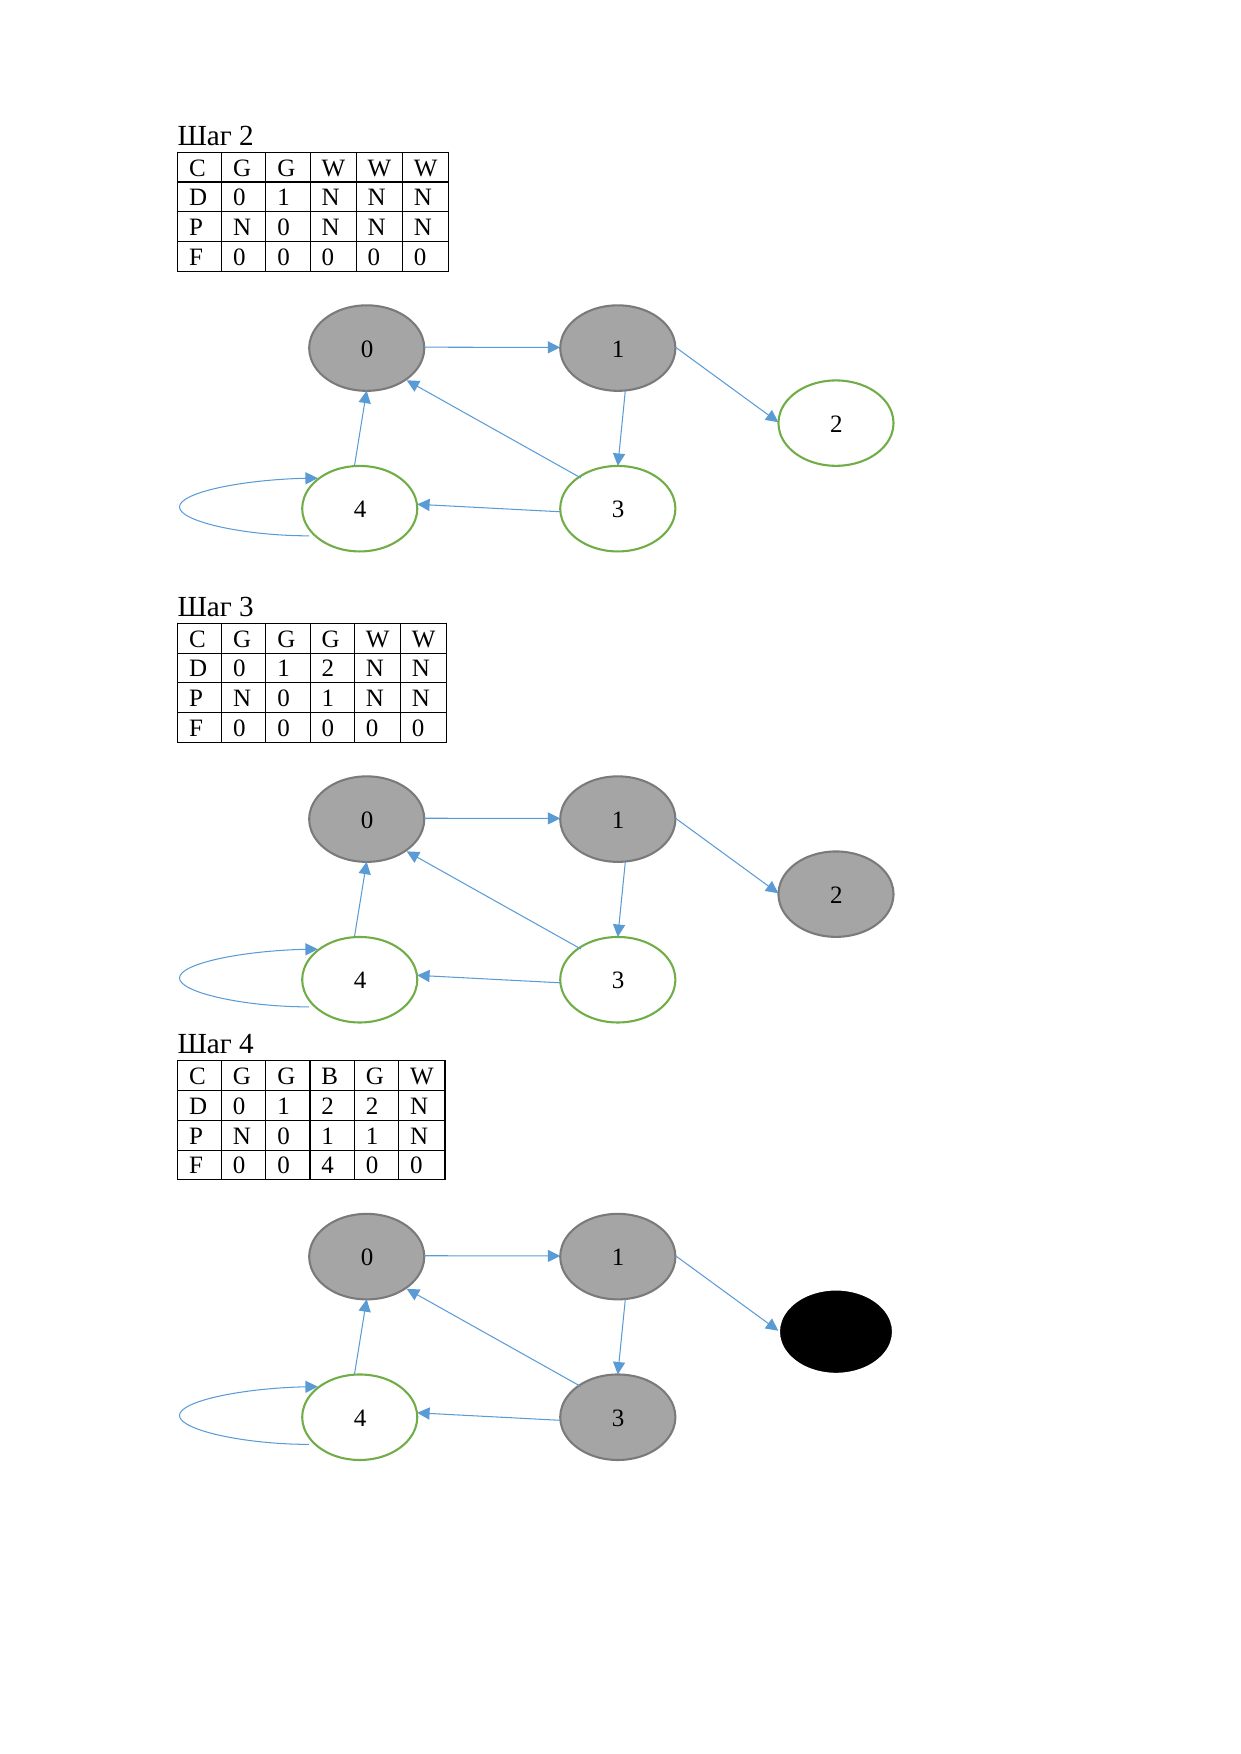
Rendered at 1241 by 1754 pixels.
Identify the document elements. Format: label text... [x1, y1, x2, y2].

table_cell N [222, 212, 265, 241]
table_cell 1 [266, 654, 310, 682]
table_header G [266, 624, 310, 652]
table_header G [266, 153, 310, 181]
table_header W [403, 153, 448, 181]
table_cell D [178, 654, 221, 682]
table_header C [178, 624, 221, 652]
table_cell 1 [311, 1121, 354, 1149]
table_cell 0 [399, 1151, 444, 1179]
table_cell N [311, 212, 356, 241]
table_cell P [178, 1121, 221, 1149]
table_cell 0 [222, 183, 265, 211]
table_header B [311, 1061, 354, 1090]
table_cell N [357, 183, 402, 211]
table_cell N [357, 212, 402, 241]
table_cell F [178, 713, 221, 742]
table_header G [222, 1061, 265, 1090]
table_cell N [355, 683, 400, 712]
table_header G [311, 624, 354, 652]
table_cell 0 [222, 1091, 265, 1120]
table_cell 0 [355, 713, 400, 742]
table_cell 0 [355, 1151, 398, 1179]
table_cell 1 [266, 183, 310, 211]
table_cell N [222, 683, 265, 712]
table_header G [266, 1061, 309, 1090]
table_cell 4 [311, 1151, 354, 1179]
table_cell 0 [222, 713, 265, 742]
table_cell 0 [266, 212, 310, 241]
table_cell D [178, 183, 221, 211]
table_header C [178, 153, 221, 181]
table_cell 0 [222, 242, 265, 271]
text Шаг 3 [177, 589, 1152, 623]
table_cell D [178, 1091, 221, 1120]
table_cell 0 [266, 242, 310, 271]
table_header C [178, 1061, 221, 1090]
table_cell 0 [266, 683, 310, 712]
table_cell N [222, 1121, 265, 1149]
table_cell 1 [266, 1091, 309, 1120]
table_cell 0 [311, 242, 356, 271]
table_cell 0 [266, 1151, 309, 1179]
table_cell 0 [222, 1151, 265, 1179]
table_cell N [311, 183, 356, 211]
table_cell N [401, 683, 446, 712]
table_cell P [178, 683, 221, 712]
table_cell N [403, 212, 448, 241]
table_cell N [403, 183, 448, 211]
table_cell N [401, 654, 446, 682]
table_cell F [178, 1151, 221, 1179]
table_cell 2 [355, 1091, 398, 1120]
table_header W [357, 153, 402, 181]
table_cell 2 [311, 1091, 354, 1120]
table_header W [355, 624, 400, 652]
table_cell N [399, 1091, 444, 1120]
table_cell 0 [403, 242, 448, 271]
table_cell 1 [311, 683, 354, 712]
table_cell 0 [222, 654, 265, 682]
table_cell 2 [311, 654, 354, 682]
table_cell N [355, 654, 400, 682]
table_cell 0 [266, 1121, 309, 1149]
table_cell N [399, 1121, 444, 1149]
table_cell 0 [266, 713, 310, 742]
table_cell F [178, 242, 221, 271]
table_header G [222, 153, 265, 181]
table_cell 0 [311, 713, 354, 742]
table_cell P [178, 212, 221, 241]
table_header G [355, 1061, 398, 1090]
text Шаг 2 [177, 118, 1152, 152]
table_header G [222, 624, 265, 652]
table_header W [311, 153, 356, 181]
text Шаг 4 [177, 1027, 1152, 1060]
table_cell 0 [401, 713, 446, 742]
table_header W [399, 1061, 444, 1090]
table_cell 1 [355, 1121, 398, 1149]
table_cell 0 [357, 242, 402, 271]
table_header W [401, 624, 446, 652]
